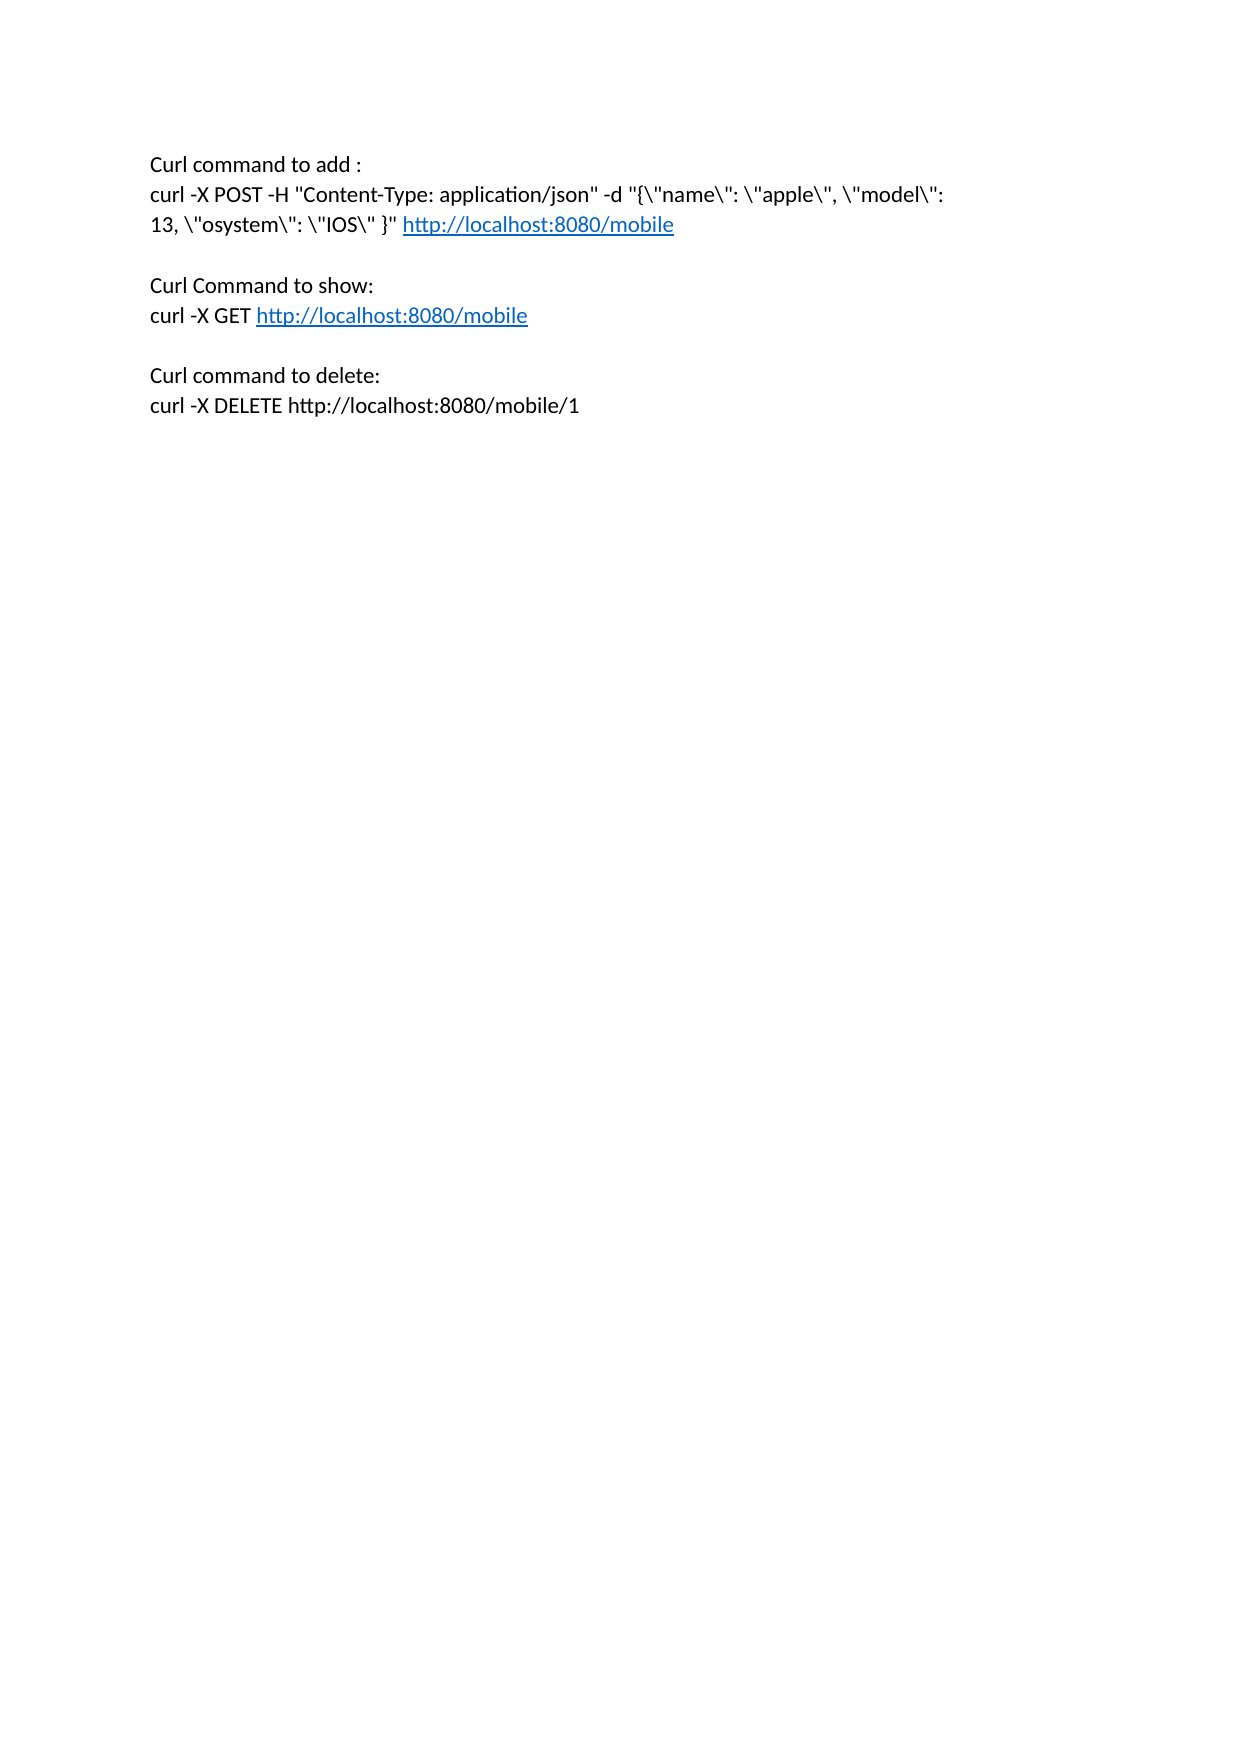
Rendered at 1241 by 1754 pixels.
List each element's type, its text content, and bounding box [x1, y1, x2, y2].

text Curl command to add : curl -X POST -H "Content-Type: application/json" -d "{\"name\": \"apple\", \"model\": 13, \"osystem\": \"IOS\" }" http://localhost:8080/mobile Curl Command to show: curl -X GET http://localhost:8080/mobile Curl command to delete: curl -X DELETE http://localhost:8080/mobile/1 [150, 150, 1090, 420]
